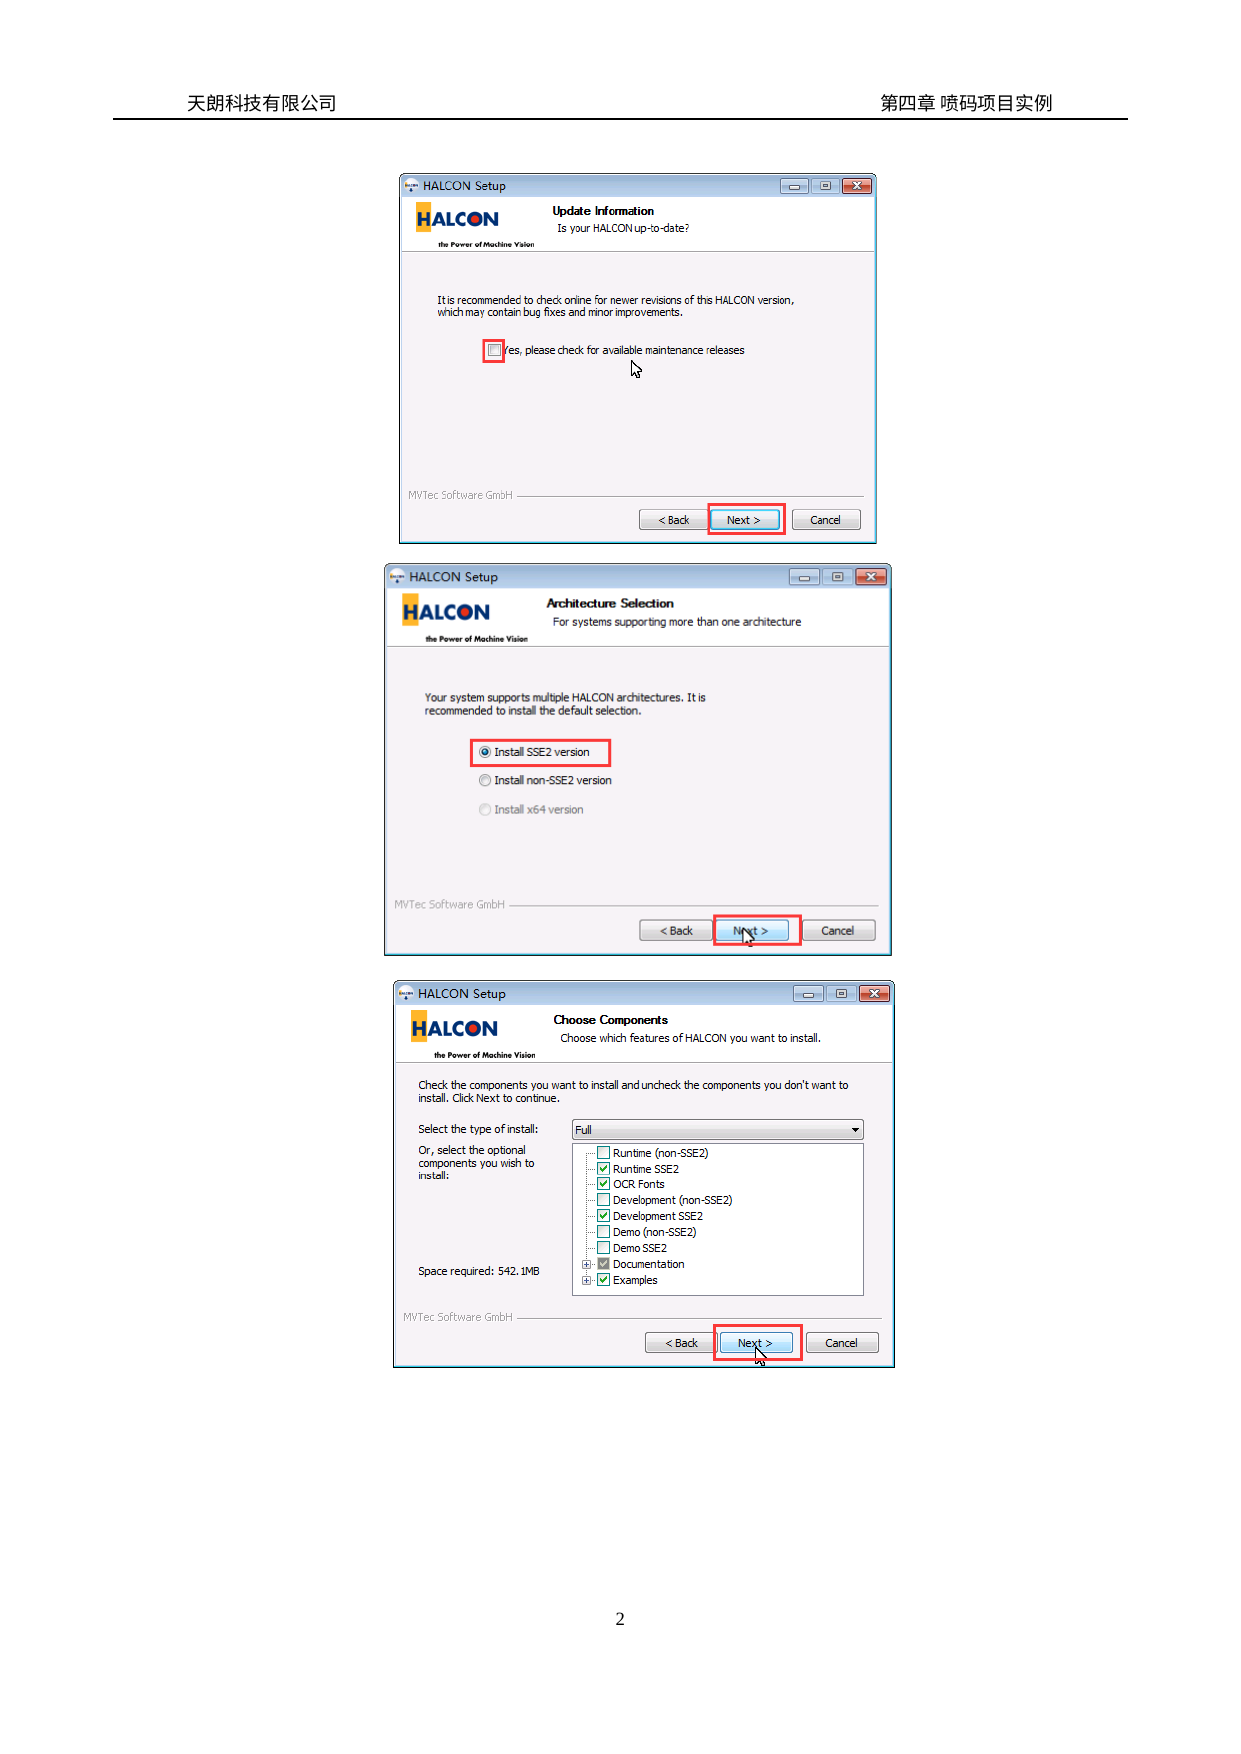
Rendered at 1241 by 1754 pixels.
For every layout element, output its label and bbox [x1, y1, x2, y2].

picture [379, 974, 905, 1375]
picture [389, 162, 895, 551]
picture [369, 552, 915, 967]
